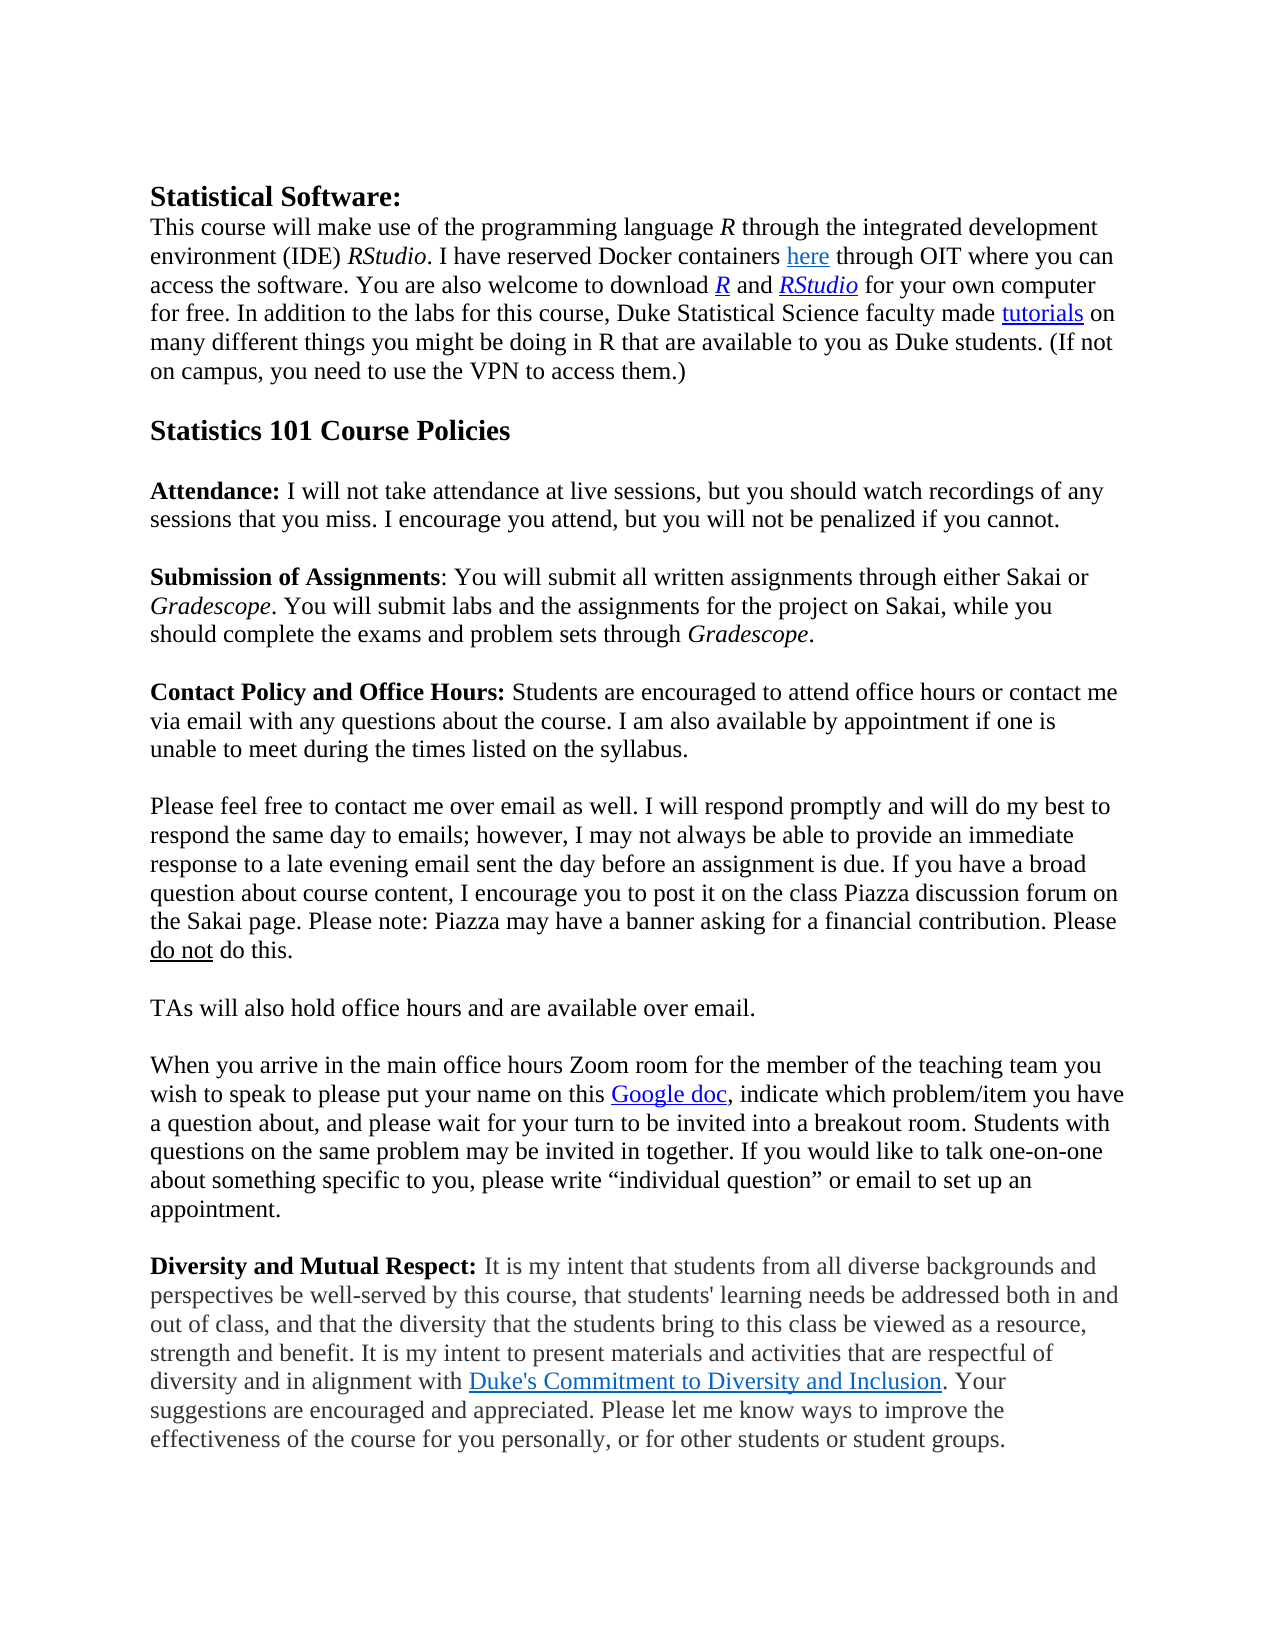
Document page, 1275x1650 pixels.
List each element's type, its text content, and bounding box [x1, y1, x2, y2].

text TAs will also hold office hours and are available over email. [150, 993, 1125, 1021]
text Statistics 101 Course Policies [150, 413, 1125, 447]
text When you arrive in the main office hours Zoom room for the member of the teaching team you wish to speak to please put your name on this Google doc, indicate which problem/item you have a question about, and please wait for your turn to be invited into a breakout room. Students with questions on the same problem may be invited in together. If you would like to talk one-on-one about something specific to you, please write “individual question” or email to set up an appointment. [150, 1050, 1125, 1223]
text Diversity and Mutual Respect: It is my intent that students from all diverse backgrounds and perspectives be well-served by this course, that students' learning needs be addressed both in and out of class, and that the diversity that the students bring to this class be viewed as a resource, strength and benefit. It is my intent to present materials and activities that are respectful of diversity and in alignment with Duke's Commitment to Diversity and Inclusion. Your suggestions are encouraged and appreciated. Please let me know ways to improve the effectiveness of the course for you personally, or for other students or student groups. [150, 1251, 1125, 1453]
text Statistical Software: [150, 179, 1125, 212]
text Submission of Assignments: You will submit all written assignments through either Sakai or Gradescope. You will submit labs and the assignments for the project on Sakai, while you should complete the exams and problem sets through Gradescope. [150, 562, 1125, 648]
text This course will make use of the programming language R through the integrated development environment (IDE) RStudio. I have reserved Docker containers here through OIT where you can access the software. You are also welcome to download R and RStudio for your own computer for free. In addition to the labs for this course, Duke Statistical Science faculty made tutorials on many different things you might be doing in R that are available to you as Duke students. (If not on campus, you need to use the VPN to access them.) [150, 212, 1125, 385]
text Please feel free to contact me over email as well. I will respond promptly and will do my best to respond the same day to emails; however, I may not always be able to provide an immediate response to a late evening email sent the day before an assignment is due. If you have a broad question about course content, I encourage you to post it on the class Piazza discussion forum on the Sakai page. Please note: Piazza may have a banner asking for a financial contribution. Please do not do this. [150, 791, 1125, 964]
text Attendance: I will not take attendance at live sessions, but you should watch recordings of any sessions that you miss. I encourage you attend, but you will not be penalized if you cannot. [150, 476, 1125, 533]
text Contact Policy and Office Hours: Students are encouraged to attend office hours or contact me via email with any questions about the course. I am also available by appointment if one is unable to meet during the times listed on the syllabus. [150, 677, 1125, 763]
